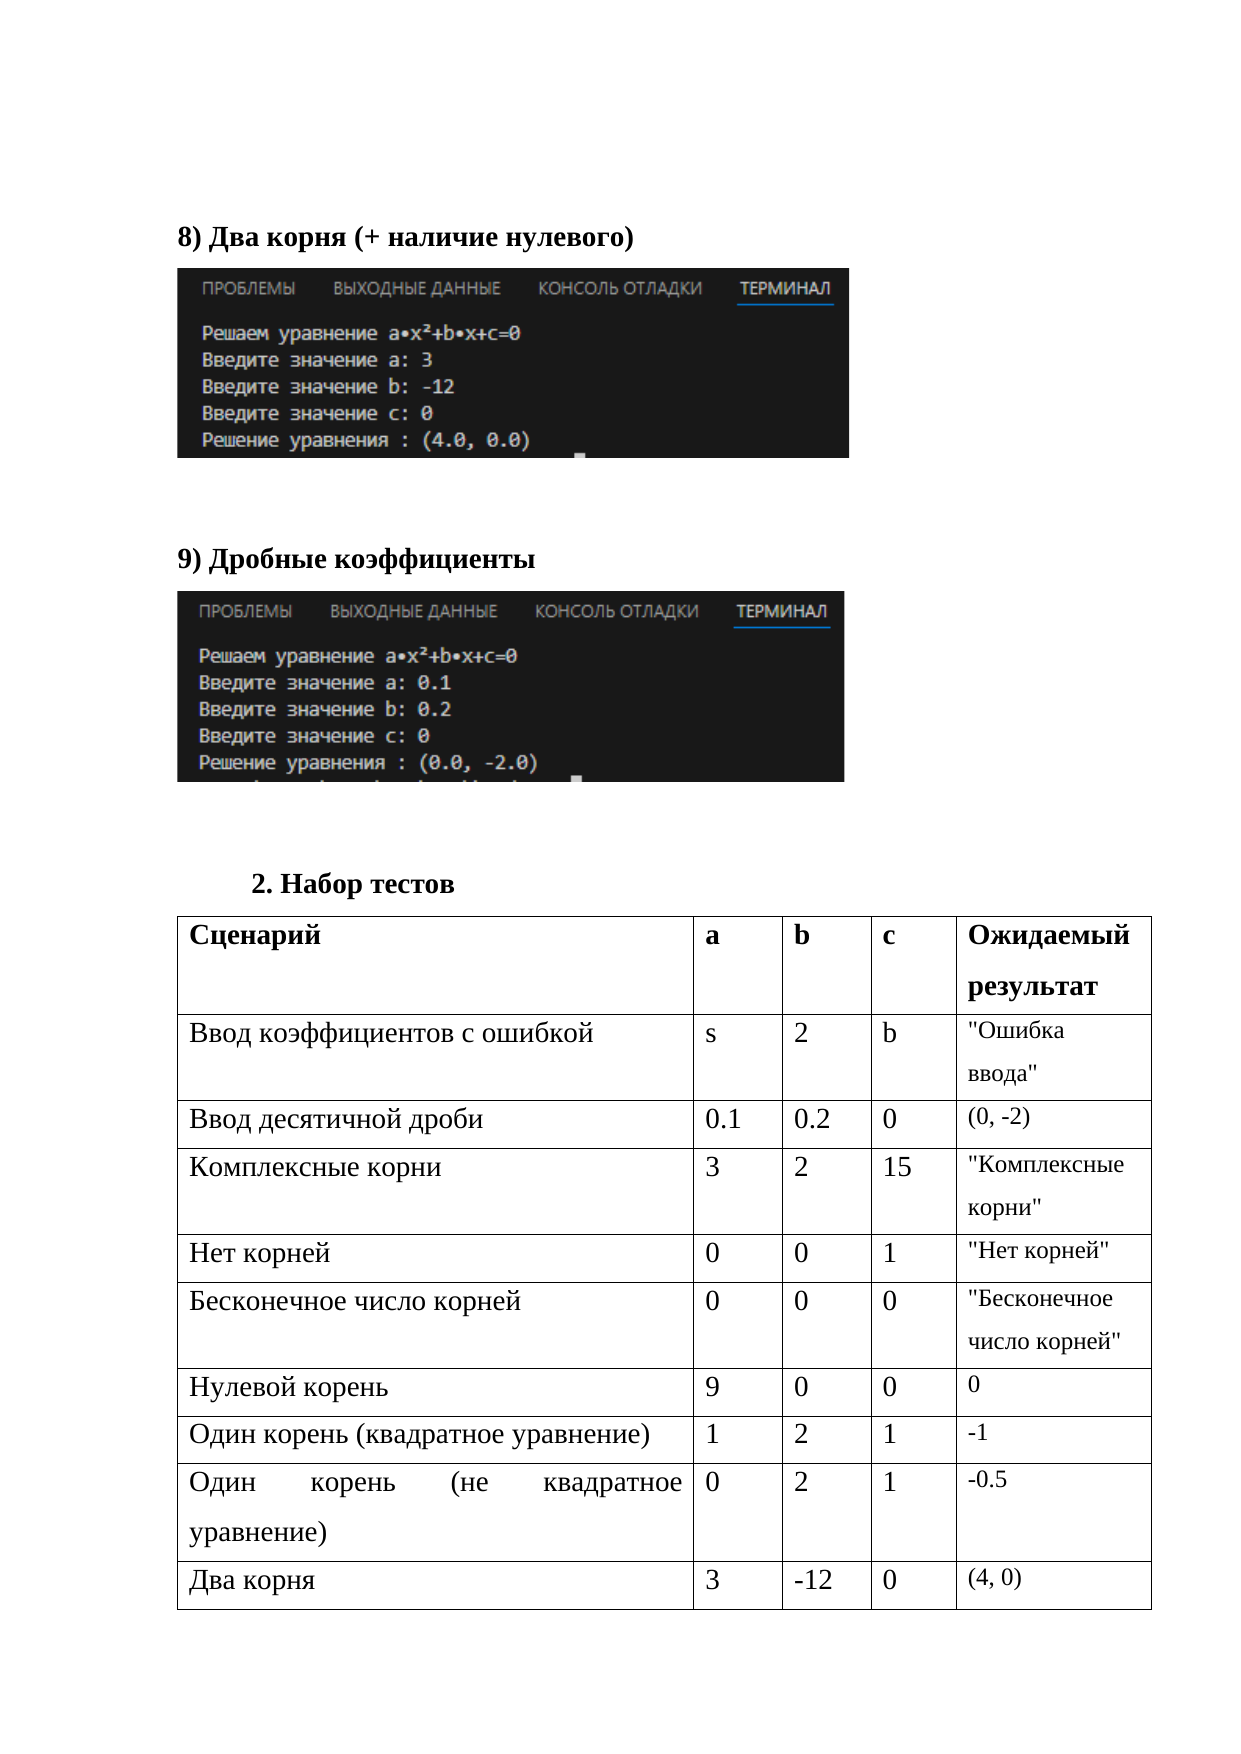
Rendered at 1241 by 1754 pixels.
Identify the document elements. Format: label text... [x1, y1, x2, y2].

table_cell -1 [957, 1417, 1151, 1463]
table_cell 1 [872, 1464, 956, 1561]
table_cell Нулевой корень [178, 1369, 693, 1416]
table_cell Один корень (не квадратное уравнение) [178, 1464, 693, 1561]
table_cell 1 [694, 1417, 782, 1463]
text 9) Дробные коэффициенты [177, 542, 1152, 575]
table_cell 0 [872, 1283, 956, 1368]
table_header Сценарий [178, 917, 693, 1014]
table_cell 0 [872, 1369, 956, 1416]
table_cell 0 [872, 1562, 956, 1609]
table_cell b [872, 1015, 956, 1100]
table_cell "Бесконечное число корней" [957, 1283, 1151, 1368]
text 8) Два корня (+ наличие нулевого) [177, 219, 1152, 252]
table_cell "Нет корней" [957, 1235, 1151, 1282]
table_cell 0 [872, 1101, 956, 1148]
table_cell 15 [872, 1149, 956, 1234]
table_cell "Комплексные корни" [957, 1149, 1151, 1234]
table_cell (4, 0) [957, 1562, 1151, 1609]
table_cell 1 [872, 1235, 956, 1282]
table_cell 0 [694, 1464, 782, 1561]
table_cell Ввод десятичной дроби [178, 1101, 693, 1148]
table_cell 9 [694, 1369, 782, 1416]
picture [177, 591, 845, 782]
table_cell Два корня [178, 1562, 693, 1609]
table_cell Бесконечное число корней [178, 1283, 693, 1368]
table_header a [694, 917, 782, 1014]
table_cell 2 [783, 1015, 871, 1100]
table_cell 0 [694, 1283, 782, 1368]
table_cell "Ошибка ввода" [957, 1015, 1151, 1100]
table_cell 2 [783, 1149, 871, 1234]
table_cell Ввод коэффициентов с ошибкой [178, 1015, 693, 1100]
table_cell 0 [783, 1235, 871, 1282]
picture [177, 268, 850, 458]
table_cell 2 [783, 1417, 871, 1463]
table_cell 1 [872, 1417, 956, 1463]
text 2. Набор тестов [177, 866, 1152, 899]
table_cell 0 [783, 1283, 871, 1368]
table_cell 2 [783, 1464, 871, 1561]
table_cell Один корень (квадратное уравнение) [178, 1417, 693, 1463]
table_cell 3 [694, 1562, 782, 1609]
table_header b [783, 917, 871, 1014]
table_cell Нет корней [178, 1235, 693, 1282]
table_cell 0.1 [694, 1101, 782, 1148]
table_header Ожидаемый результат [957, 917, 1151, 1014]
table_cell 0.2 [783, 1101, 871, 1148]
table_cell -12 [783, 1562, 871, 1609]
table_cell Комплексные корни [178, 1149, 693, 1234]
table_cell 0 [957, 1369, 1151, 1416]
table_cell s [694, 1015, 782, 1100]
table_header c [872, 917, 956, 1014]
table_cell -0.5 [957, 1464, 1151, 1561]
table_cell 0 [694, 1235, 782, 1282]
table_cell (0, -2) [957, 1101, 1151, 1148]
table_cell 0 [783, 1369, 871, 1416]
table_cell 3 [694, 1149, 782, 1234]
